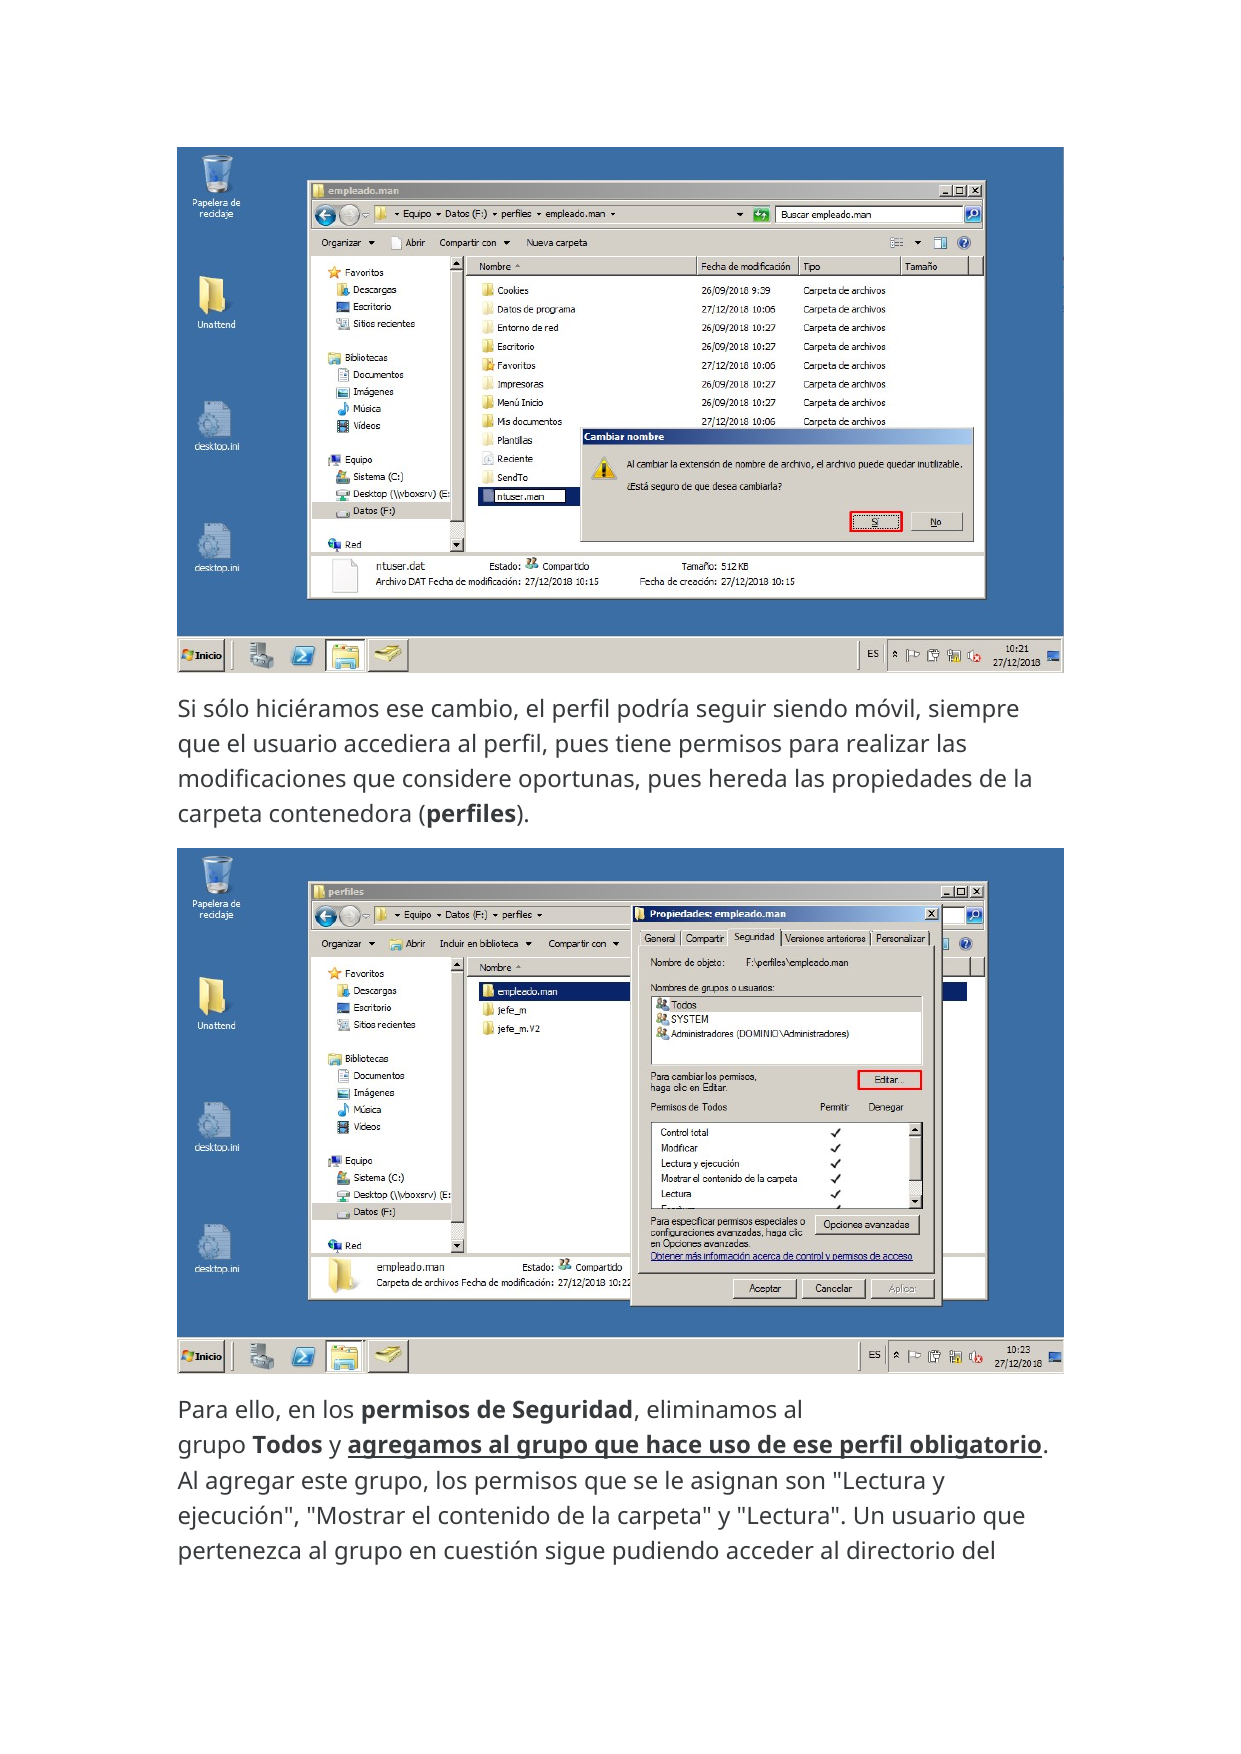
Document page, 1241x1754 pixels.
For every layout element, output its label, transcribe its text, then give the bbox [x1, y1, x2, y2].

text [177, 1393, 1063, 1566]
picture [177, 147, 1064, 673]
picture [177, 848, 1064, 1374]
text Si sólo hiciéramos ese cambio, el perfil podría seguir siendo móvil, siempre que el usuario accediera al perfil, pues tiene permisos para realizar las modificaciones que considere oportunas, pues hereda las propiedades de la carpeta contenedora (perfiles). [177, 692, 1063, 830]
